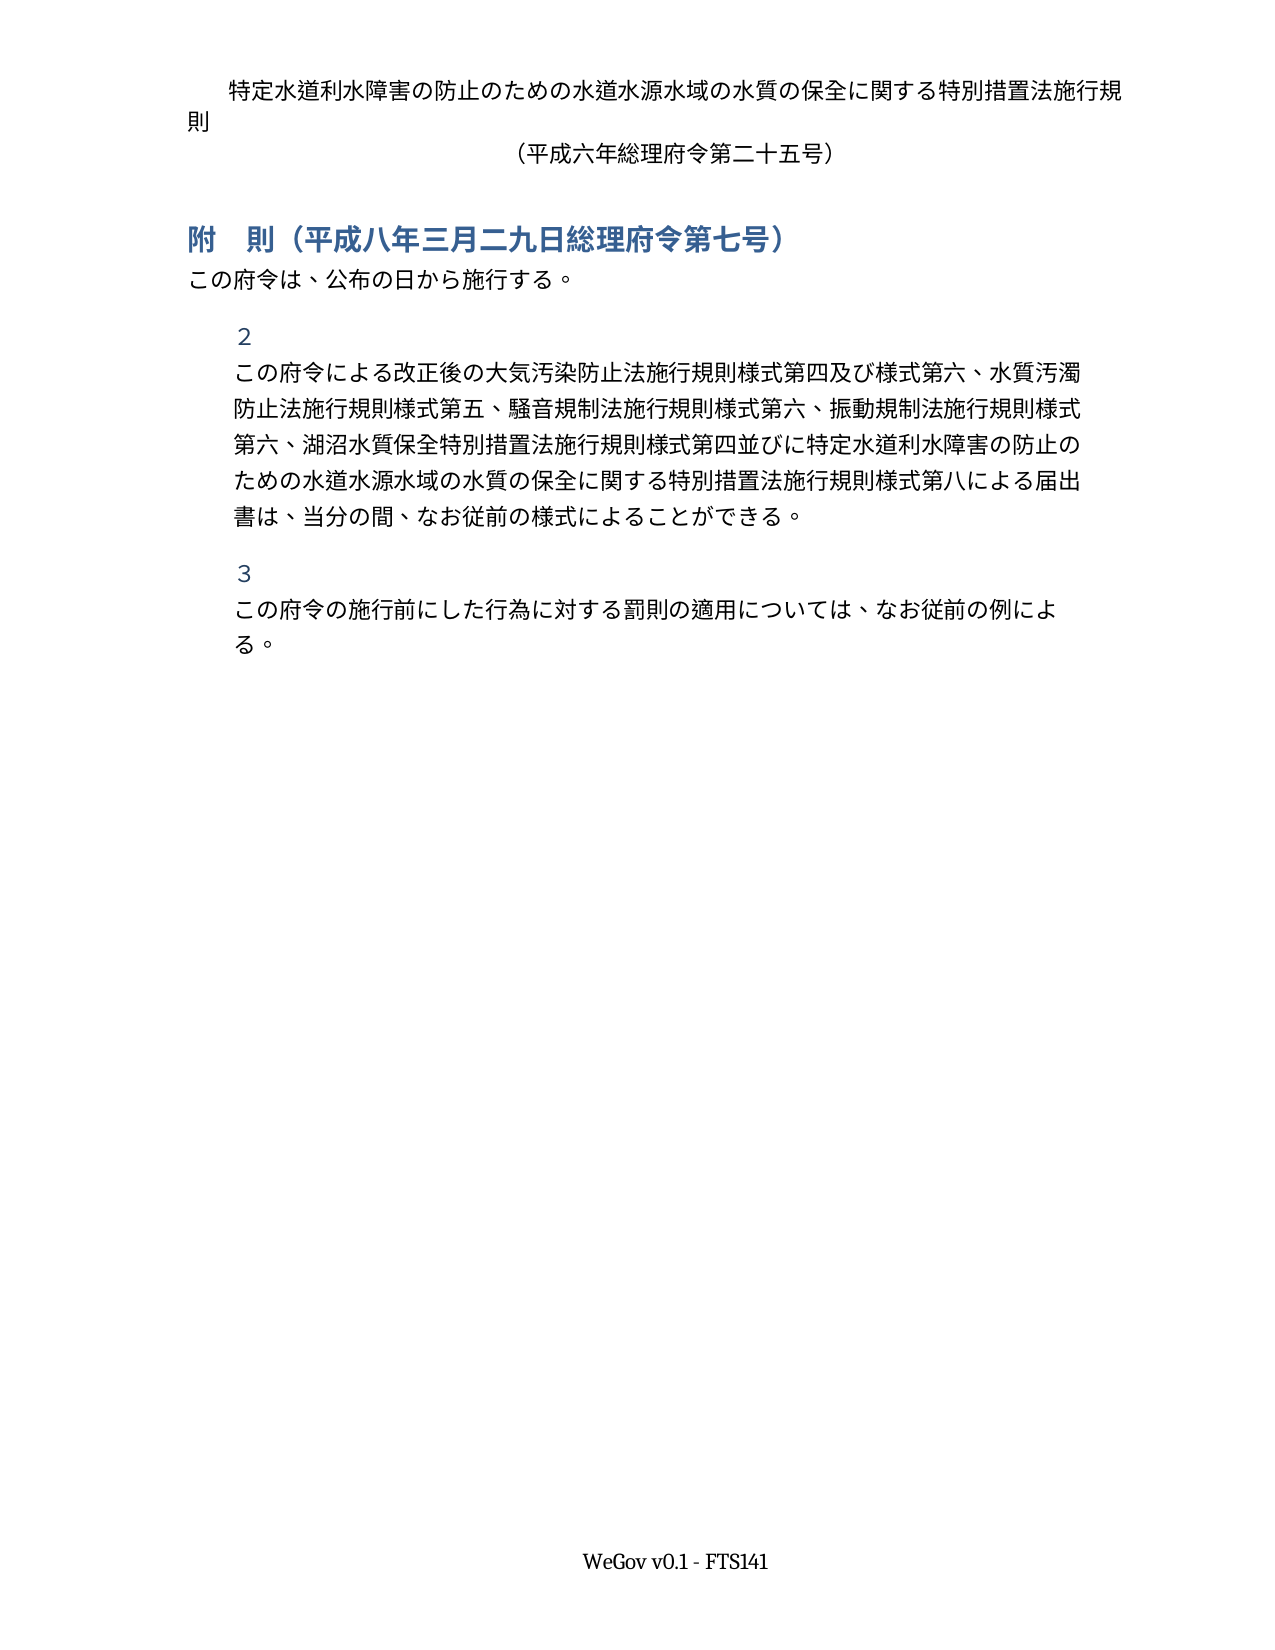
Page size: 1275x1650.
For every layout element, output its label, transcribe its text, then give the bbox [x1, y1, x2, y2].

text この府令による改正後の大気汚染防止法施行規則様式第四及び様式第六、水質汚濁防止法施行規則様式第五、騒音規制法施行規則様式第六、振動規制法施行規則様式第六、湖沼水質保全特別措置法施行規則様式第四並びに特定水道利水障害の防止のための水道水源水域の水質の保全に関する特別措置法施行規則様式第八による届出書は、当分の間、なお従前の様式によることができる。 [233, 357, 1087, 532]
subtitle ３ [233, 558, 1087, 589]
subtitle 附 則（平成八年三月二九日総理府令第七号） [187, 219, 1087, 258]
subtitle ２ [233, 321, 1087, 352]
text この府令の施行前にした行為に対する罰則の適用については、なお従前の例による。 [233, 593, 1087, 661]
text この府令は、公布の日から施行する。 [187, 264, 1087, 296]
